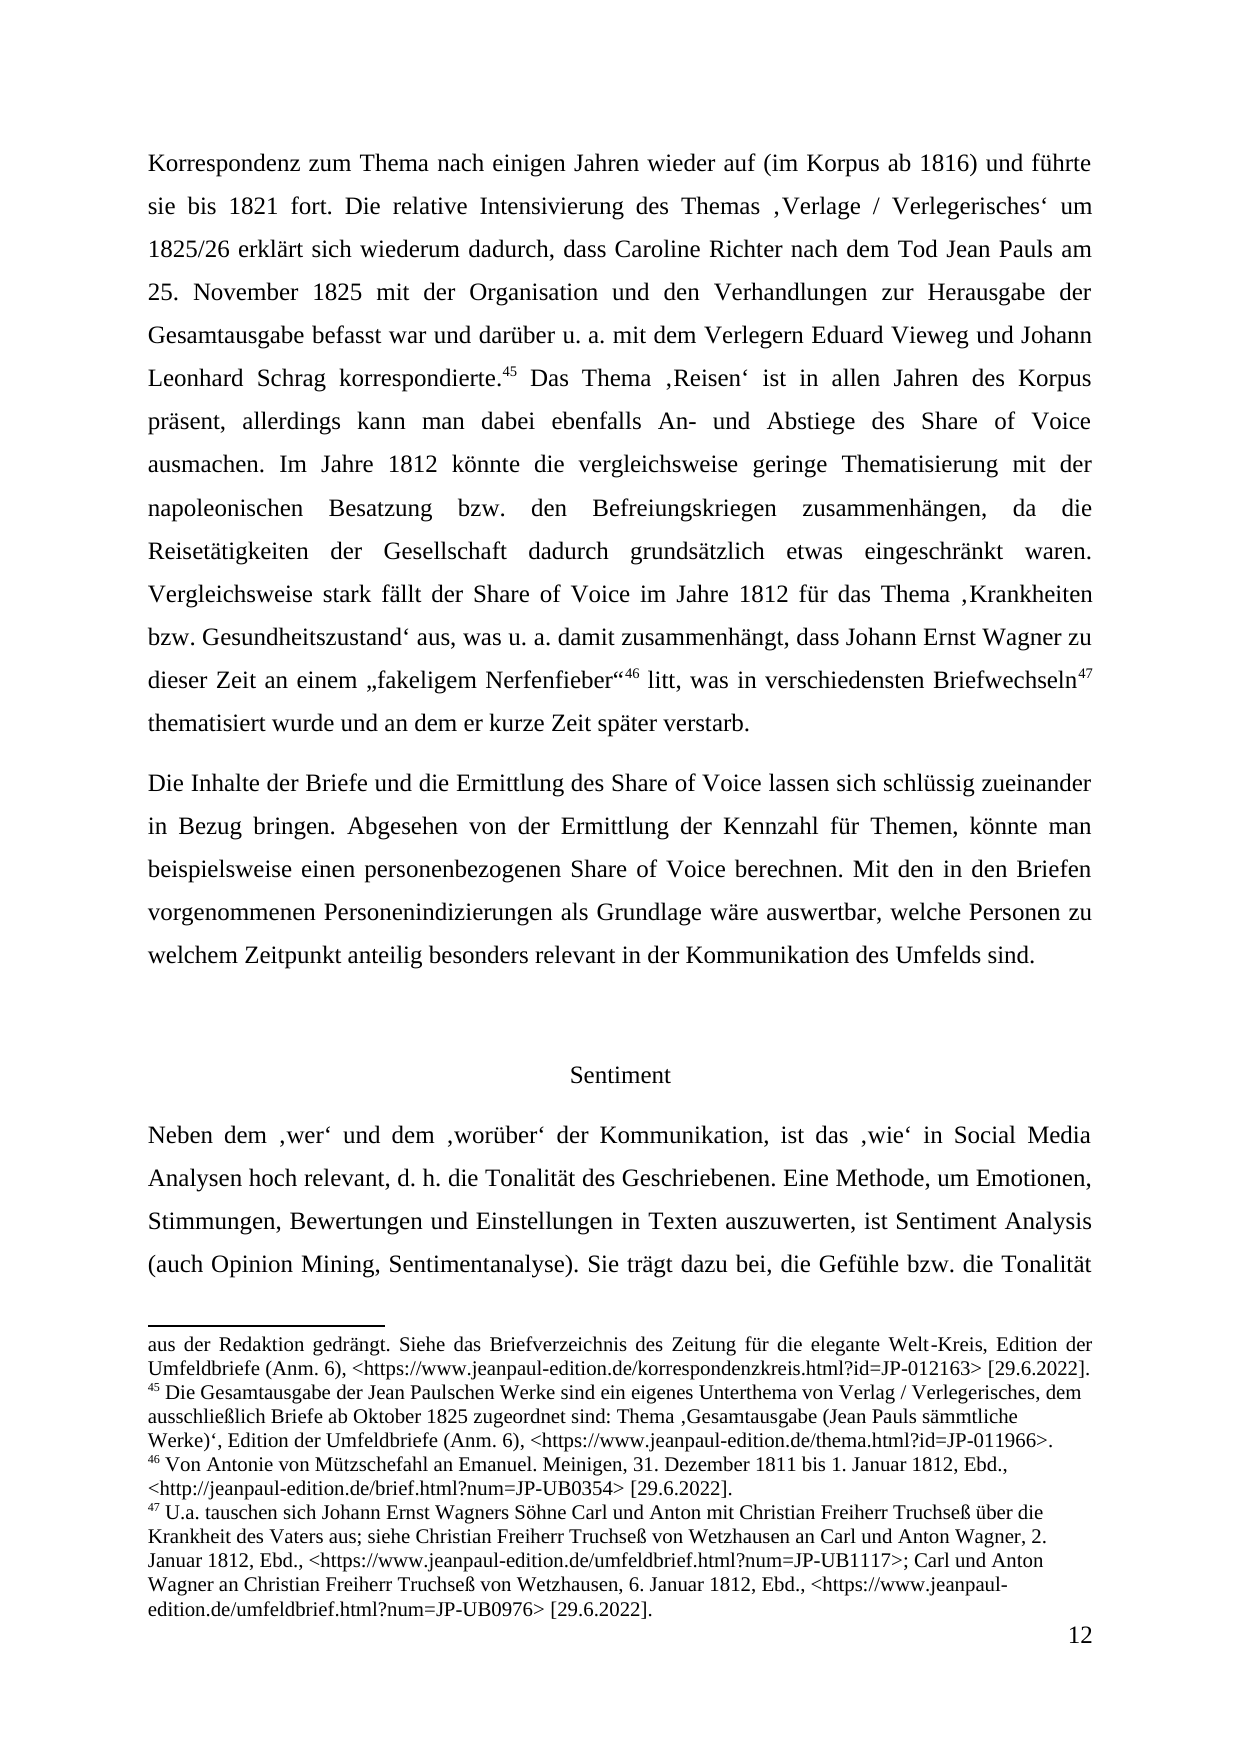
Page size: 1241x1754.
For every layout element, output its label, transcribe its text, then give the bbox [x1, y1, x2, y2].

text Sentiment [148, 1060, 1093, 1089]
text Setzt man die Anzahl der erwähnten Themen in Bezug zu den Jahren, um das Auf- bzw. Abflammen bestimmter Kommunikationsinhalte zu untersuchen, sind absolute Zahlen nicht aussagekräftig. In Zeiträumen, für die besonders viele Briefe überliefert und in die Edition aufgenommen sind, wie beispielsweise die Jahre 1808–1811 (siehe Abb. 2), sind folglich auch mehr Themen verzeichnet. Als relative Metrik eignet sich daher der Share of Voice, mit dem man die anteilige Sichtbarkeit und Relevanz einer Marke oder eines Themas in den sozialen Medien in Bezug auf alle erwähnten Marken bzw. Themen beziffern kann. Um die Ermittlung des Share of Voice in einer Analyse übersichtlich zu gestalten, umfasst eine exemplarische Auswertung die drei am häufigsten vertretenen Themen im Umfeldkorpus (Abb. 4). Bei der Ergebnisbetrachtung fällt auf, dass das Schlagwort ‚Verlage / Verlegerisches‘ für Briefe der Jahre 1812/13 und 1822–1824 nicht vergeben wurde. Im ersten Zeitraum hängt dies teilweise damit zusammen, dass es um die zwei ‚Protagonistinnen‘ zu diesem Thema, Johann Ernst Wagner und Minna Spazier, in diesen Jahren still(er) wurde. Johann Ernst Wagner war noch im Frühjahr 1812 nach Krankheit verstorben, Spazier erholte sich in diesem Zeitraum von einer Krankheit. Die Berufsschriftstellerin nahm die Korrespondenz zum Thema nach einigen Jahren wieder auf (im Korpus ab 1816) und führte sie bis 1821 fort. Die relative Intensivierung des Themas ‚Verlage / Verlegerisches‘ um 1825/26 erklärt sich wiederum dadurch, dass Caroline Richter nach dem Tod Jean Pauls am 25. November 1825 mit der Organisation und den Verhandlungen zur Herausgabe der Gesamtausgabe befasst war und darüber u. a. mit dem Verlegern Eduard Vieweg und Johann Leonhard Schrag korrespondierte. Das Thema ‚Reisen‘ ist in allen Jahren des Korpus präsent, allerdings kann man dabei ebenfalls An- und Abstiege des Share of Voice ausmachen. Im Jahre 1812 könnte die vergleichsweise geringe Thematisierung mit der napoleonischen Besatzung bzw. den Befreiungskriegen zusammenhängen, da die Reisetätigkeiten der Gesellschaft dadurch grundsätzlich etwas eingeschränkt waren. Vergleichsweise stark fällt der Share of Voice im Jahre 1812 für das Thema ‚Krankheiten bzw. Gesundheitszustand‘ aus, was u. a. damit zusammenhängt, dass Johann Ernst Wagner zu dieser Zeit an einem „fakeligem Nerfenfieber“ litt, was in verschiedensten Briefwechseln thematisiert wurde und an dem er kurze Zeit später verstarb. [148, 148, 1093, 737]
text Die Inhalte der Briefe und die Ermittlung des Share of Voice lassen sich schlüssig zueinander in Bezug bringen. Abgesehen von der Ermittlung der Kennzahl für Themen, könnte man beispielsweise einen personenbezogenen Share of Voice berechnen. Mit den in den Briefen vorgenommenen Personenindizierungen als Grundlage wäre auswertbar, welche Personen zu welchem Zeitpunkt anteilig besonders relevant in der Kommunikation des Umfelds sind. [148, 768, 1093, 969]
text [148, 1120, 1093, 1278]
